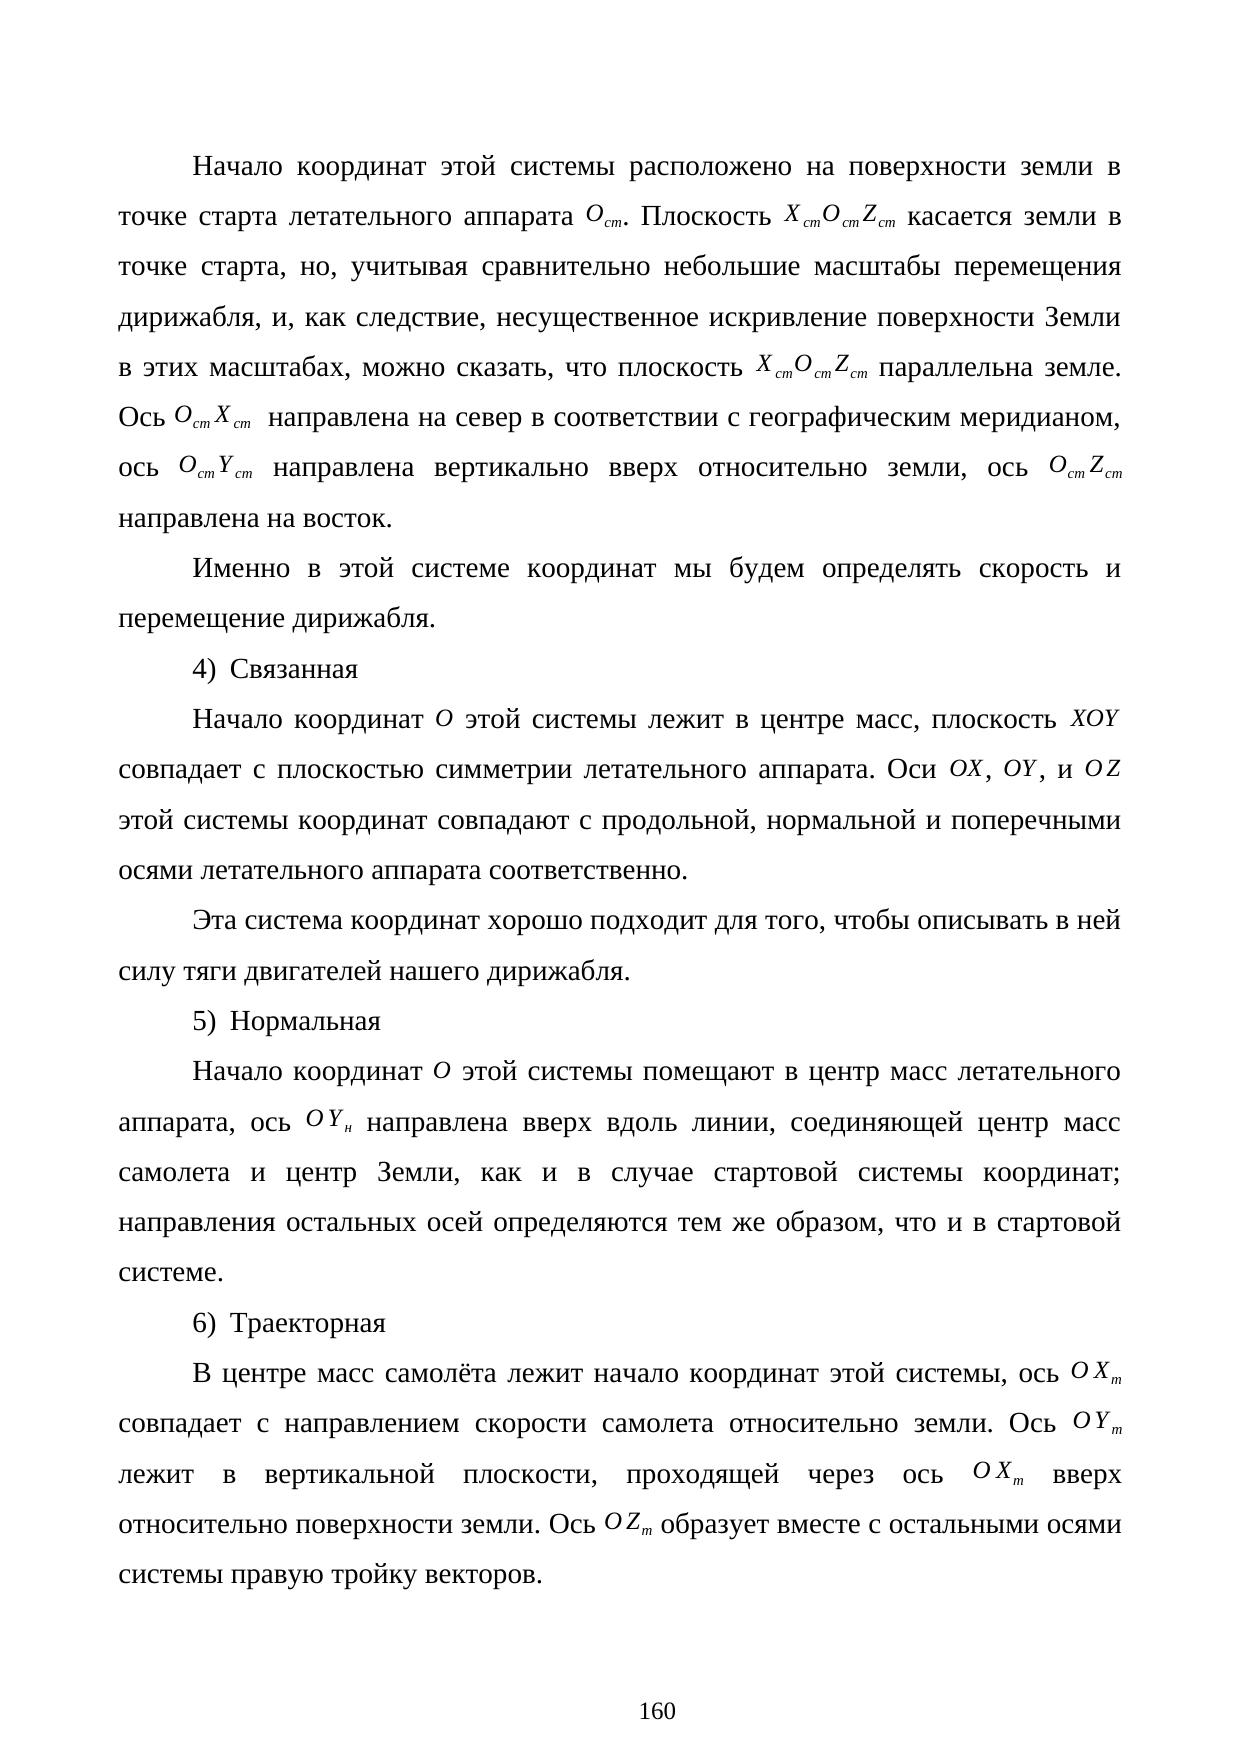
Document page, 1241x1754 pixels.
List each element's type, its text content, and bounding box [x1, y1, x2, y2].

list Траекторная [192, 1305, 1122, 1338]
list Нормальная [192, 1003, 1122, 1037]
list Связанная [192, 651, 1122, 684]
text Именно в этой системе координат мы будем определять скорость и перемещение дирижабля. [118, 550, 1122, 634]
text Начало координат этой системы помещают в центр масс летательного аппарата, ось направлена вверх вдоль линии, соединяющей центр масс самолета и центр Земли, как и в случае стартовой системы координат; направления остальных осей определяются тем же образом, что и в стартовой системе. [118, 1053, 1122, 1288]
text Начало координат этой системы расположено на поверхности земли в точке старта летательного аппарата . Плоскость касается земли в точке старта, но, учитывая сравнительно небольшие масштабы перемещения дирижабля, и, как следствие, несущественное искривление поверхности Земли в этих масштабах, можно сказать, что плоскость параллельна земле. Ось направлена на север в соответствии с географическим меридианом, ось направлена вертикально вверх относительно земли, ось направлена на восток. [118, 148, 1122, 533]
text В центре масс самолёта лежит начало координат этой системы, ось совпадает с направлением скорости самолета относительно земли. Ось лежит в вертикальной плоскости, проходящей через ось вверх относительно поверхности земли. Ось образует вместе с остальными осями системы правую тройку векторов. [118, 1355, 1122, 1590]
text Начало координат этой системы лежит в центре масс, плоскость совпадает с плоскостью симметрии летательного аппарата. Оси , , и этой системы координат совпадают с продольной, нормальной и поперечными осями летательного аппарата соответственно. [118, 701, 1122, 886]
text Эта система координат хорошо подходит для того, чтобы описывать в ней силу тяги двигателей нашего дирижабля. [118, 902, 1122, 986]
